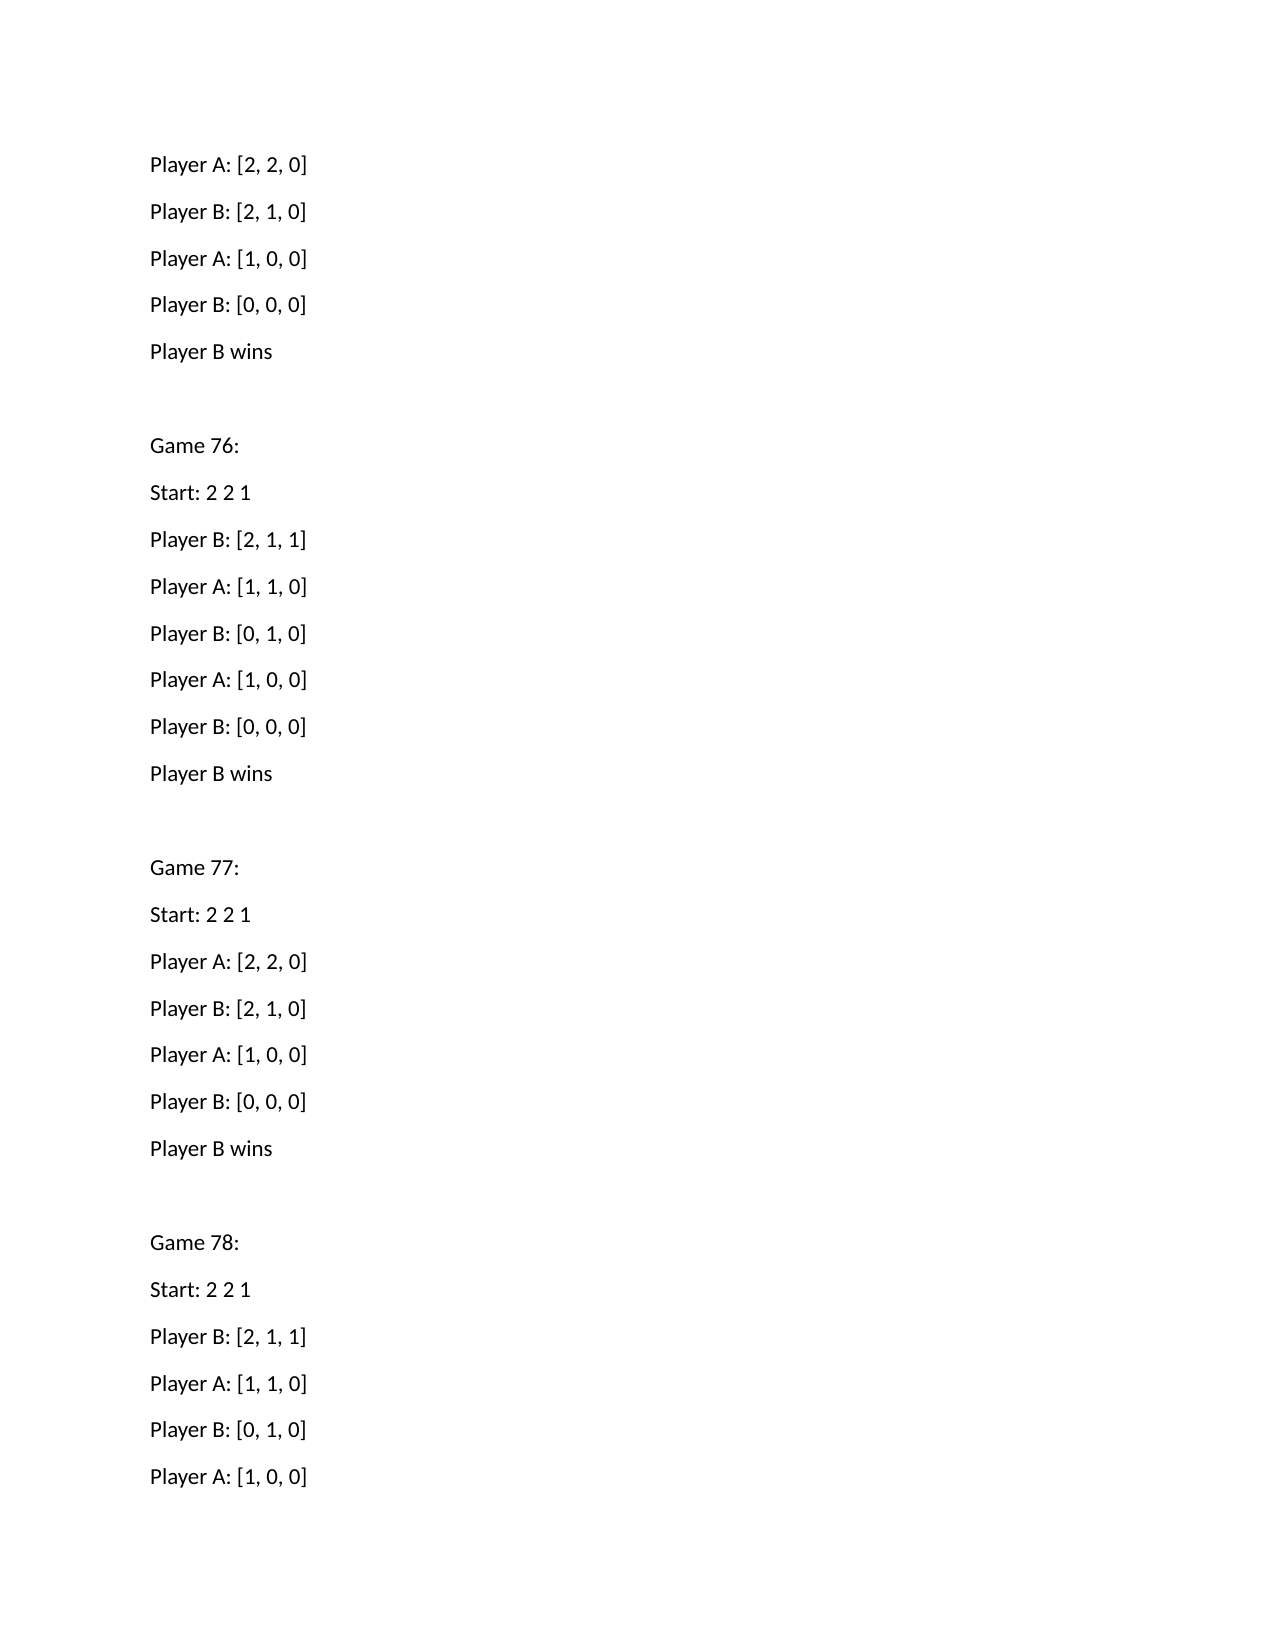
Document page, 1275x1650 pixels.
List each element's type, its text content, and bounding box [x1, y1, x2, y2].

text Player B: [2, 1, 0] [150, 197, 1125, 225]
text Player B: [0, 1, 0] [150, 1416, 1125, 1444]
text Start: 2 2 1 [150, 900, 1125, 928]
text Start: 2 2 1 [150, 478, 1125, 506]
text Player B: [2, 1, 1] [150, 525, 1125, 553]
text Player A: [1, 0, 0] [150, 244, 1125, 272]
text Start: 2 2 1 [150, 1275, 1125, 1303]
text Player B: [2, 1, 1] [150, 1322, 1125, 1350]
text Player A: [2, 2, 0] [150, 150, 1125, 178]
text Game 76: [150, 431, 1125, 459]
text Game 77: [150, 853, 1125, 881]
text Player B: [0, 0, 0] [150, 712, 1125, 741]
text Player A: [1, 0, 0] [150, 1041, 1125, 1069]
text Player B: [2, 1, 0] [150, 994, 1125, 1022]
text Player B wins [150, 1134, 1125, 1162]
text Player B: [0, 0, 0] [150, 1087, 1125, 1116]
text Player B: [0, 1, 0] [150, 619, 1125, 647]
text Player A: [1, 1, 0] [150, 1369, 1125, 1397]
text Player A: [2, 2, 0] [150, 947, 1125, 975]
text Player B wins [150, 337, 1125, 366]
text Player A: [1, 0, 0] [150, 666, 1125, 694]
text Player A: [1, 0, 0] [150, 1462, 1125, 1491]
text Player B: [0, 0, 0] [150, 291, 1125, 319]
text Game 78: [150, 1228, 1125, 1256]
text Player B wins [150, 759, 1125, 787]
text Player A: [1, 1, 0] [150, 572, 1125, 600]
